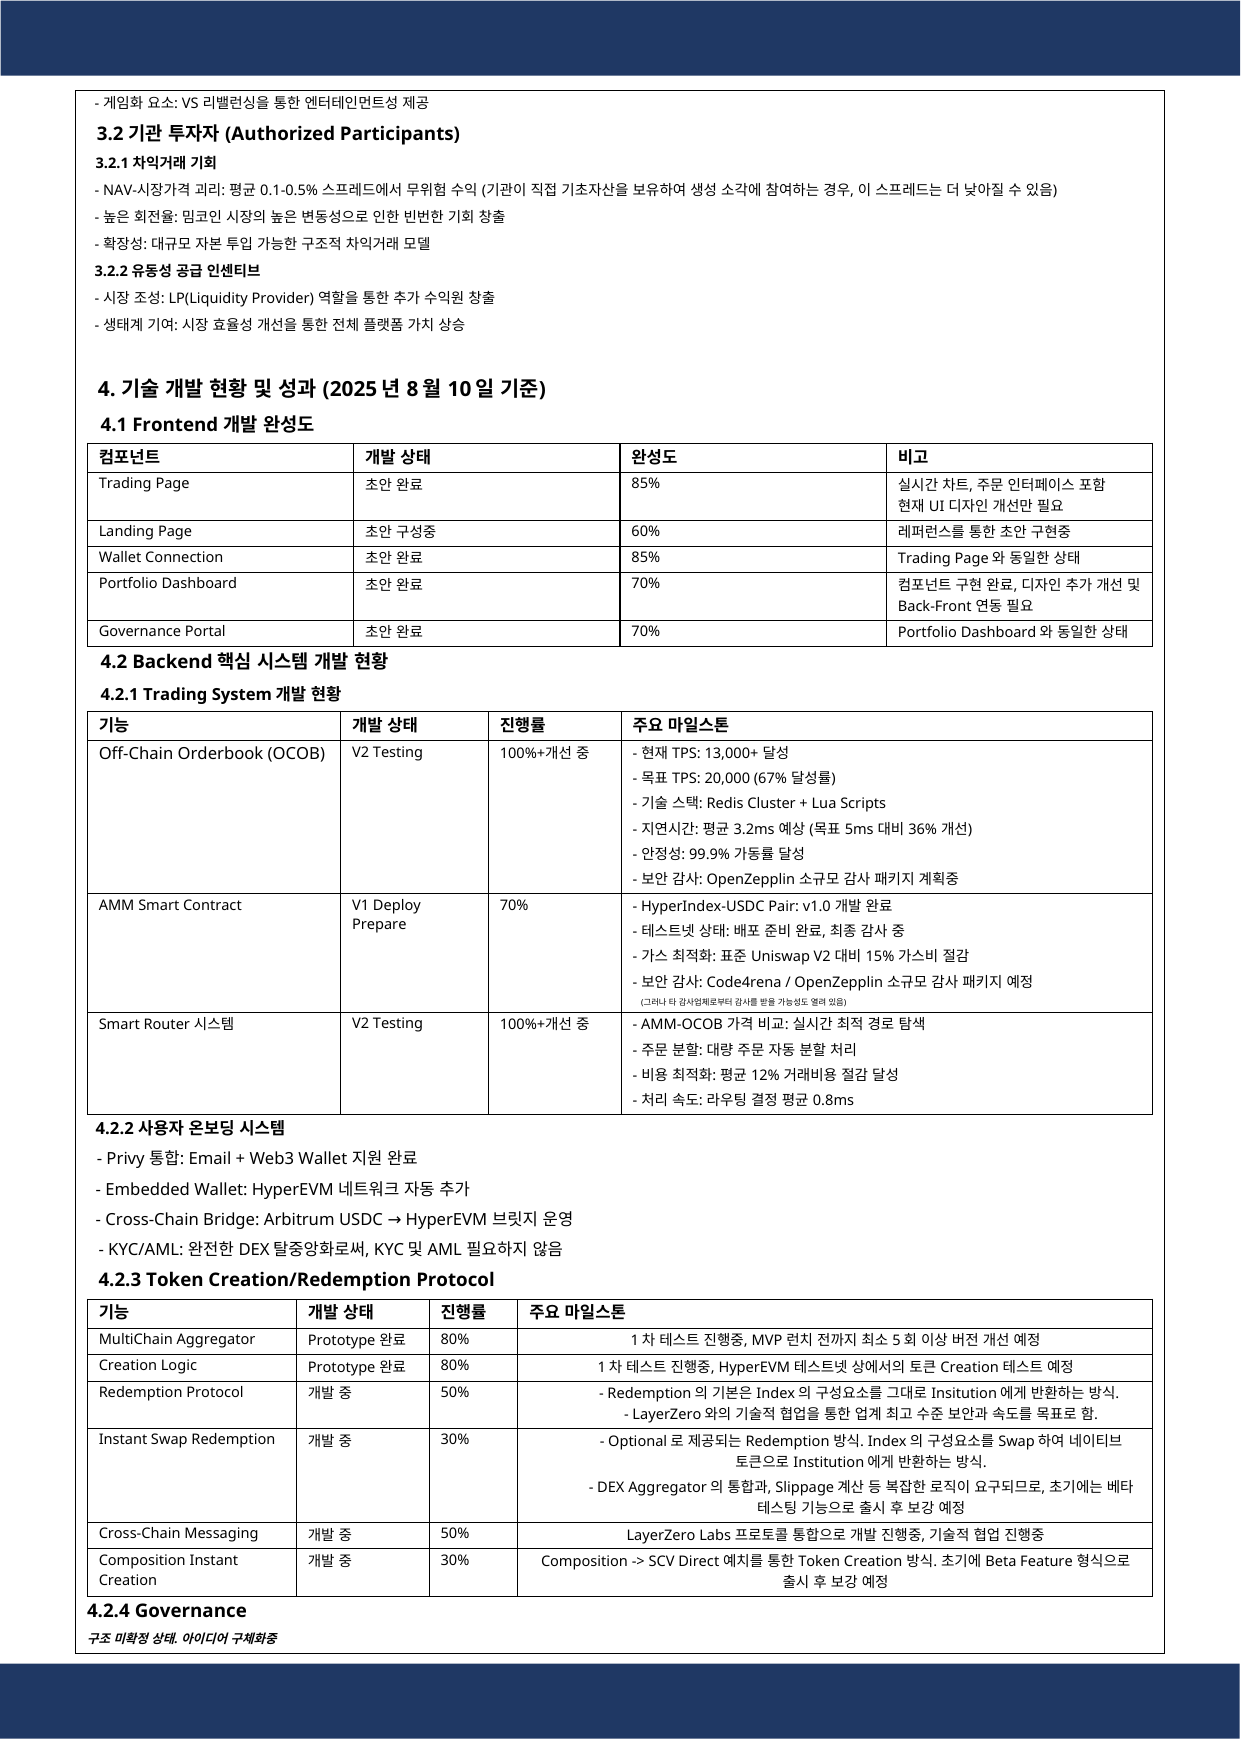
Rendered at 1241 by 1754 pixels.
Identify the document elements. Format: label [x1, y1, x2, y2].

table_cell [76, 91, 1164, 1653]
